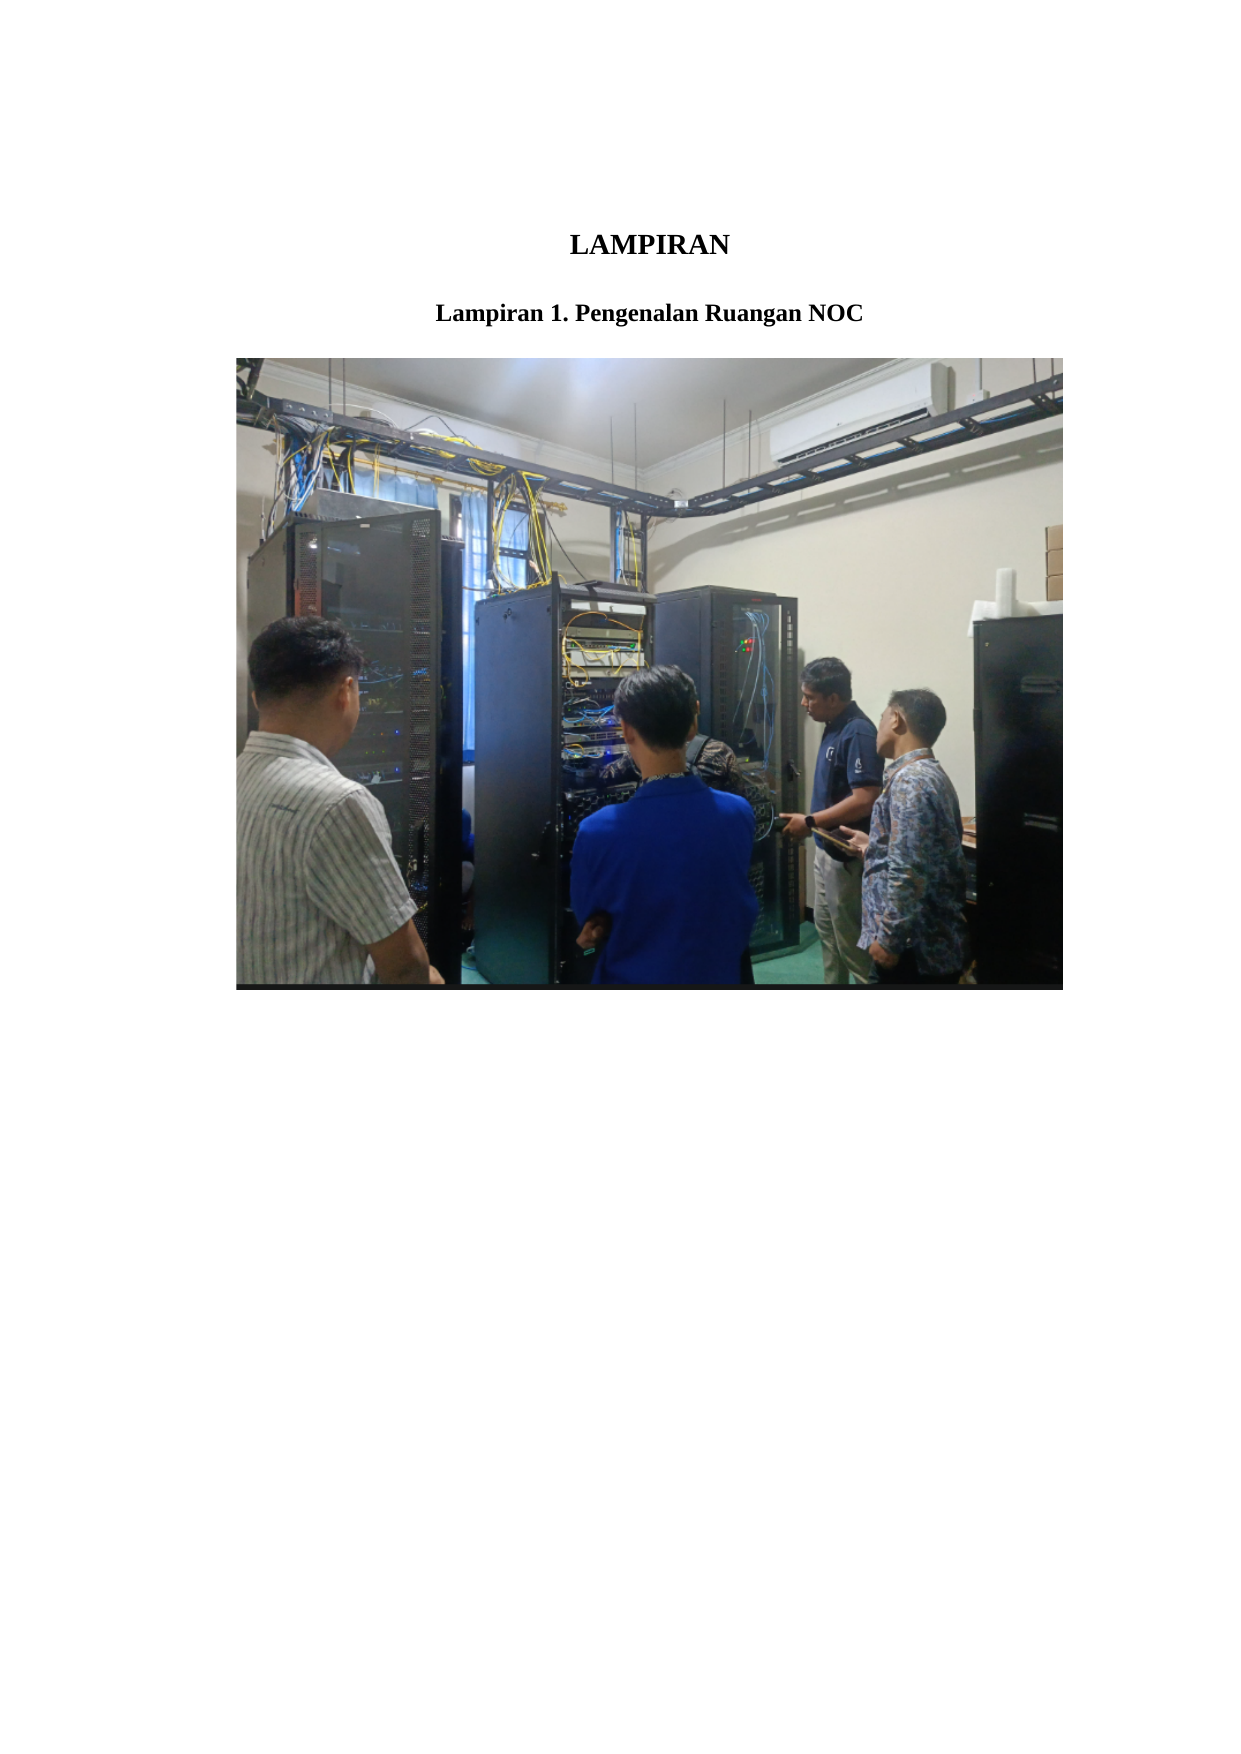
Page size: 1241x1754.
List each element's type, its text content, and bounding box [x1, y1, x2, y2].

text Lampiran 1. Pengenalan Ruangan NOC [236, 298, 1063, 327]
subtitle LAMPIRAN [236, 227, 1063, 261]
picture [236, 358, 1063, 990]
